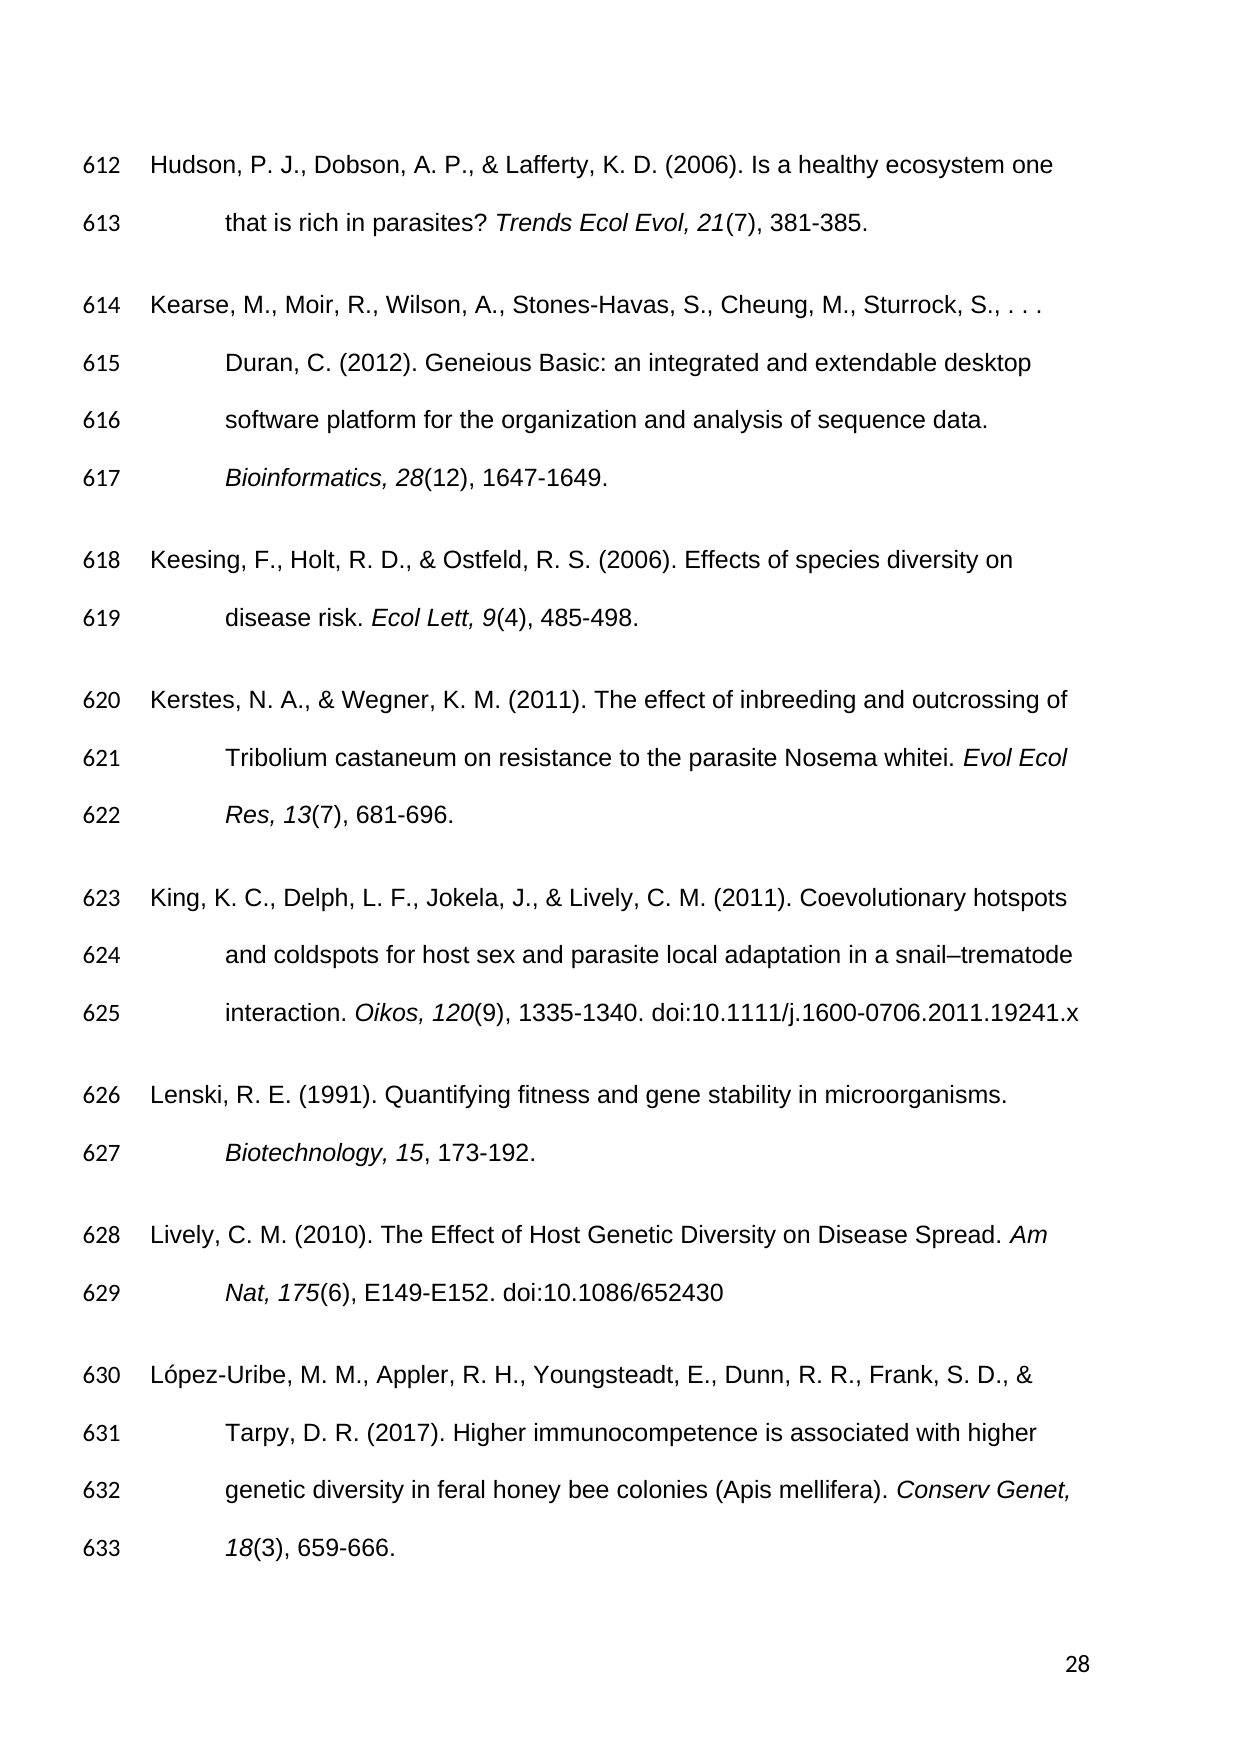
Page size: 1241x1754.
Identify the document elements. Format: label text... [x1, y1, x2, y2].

text Lively, C. M. (2010). The Effect of Host Genetic Diversity on Disease Spread. Am Nat, 175(6), E149-E152. doi:10.1086/652430 [150, 1220, 1090, 1306]
text King, K. C., Delph, L. F., Jokela, J., & Lively, C. M. (2011). Coevolutionary hotspots and coldspots for host sex and parasite local adaptation in a snail–trematode interaction. Oikos, 120(9), 1335-1340. doi:10.1111/j.1600-0706.2011.19241.x [150, 882, 1090, 1026]
text López-Uribe, M. M., Appler, R. H., Youngsteadt, E., Dunn, R. R., Frank, S. D., & Tarpy, D. R. (2017). Higher immunocompetence is associated with higher genetic diversity in feral honey bee colonies (Apis mellifera). Conserv Genet, 18(3), 659-666. [150, 1360, 1090, 1561]
text Kerstes, N. A., & Wegner, K. M. (2011). The effect of inbreeding and outcrossing of Tribolium castaneum on resistance to the parasite Nosema whitei. Evol Ecol Res, 13(7), 681-696. [150, 685, 1090, 829]
text Kearse, M., Moir, R., Wilson, A., Stones-Havas, S., Cheung, M., Sturrock, S., . . . Duran, C. (2012). Geneious Basic: an integrated and extendable desktop software platform for the organization and analysis of sequence data. Bioinformatics, 28(12), 1647-1649. [150, 290, 1090, 491]
text Lenski, R. E. (1991). Quantifying fitness and gene stability in microorganisms. Biotechnology, 15, 173-192. [150, 1080, 1090, 1166]
text Hudson, P. J., Dobson, A. P., & Lafferty, K. D. (2006). Is a healthy ecosystem one that is rich in parasites? Trends Ecol Evol, 21(7), 381-385. [150, 150, 1090, 236]
text Keesing, F., Holt, R. D., & Ostfeld, R. S. (2006). Effects of species diversity on disease risk. Ecol Lett, 9(4), 485-498. [150, 545, 1090, 631]
